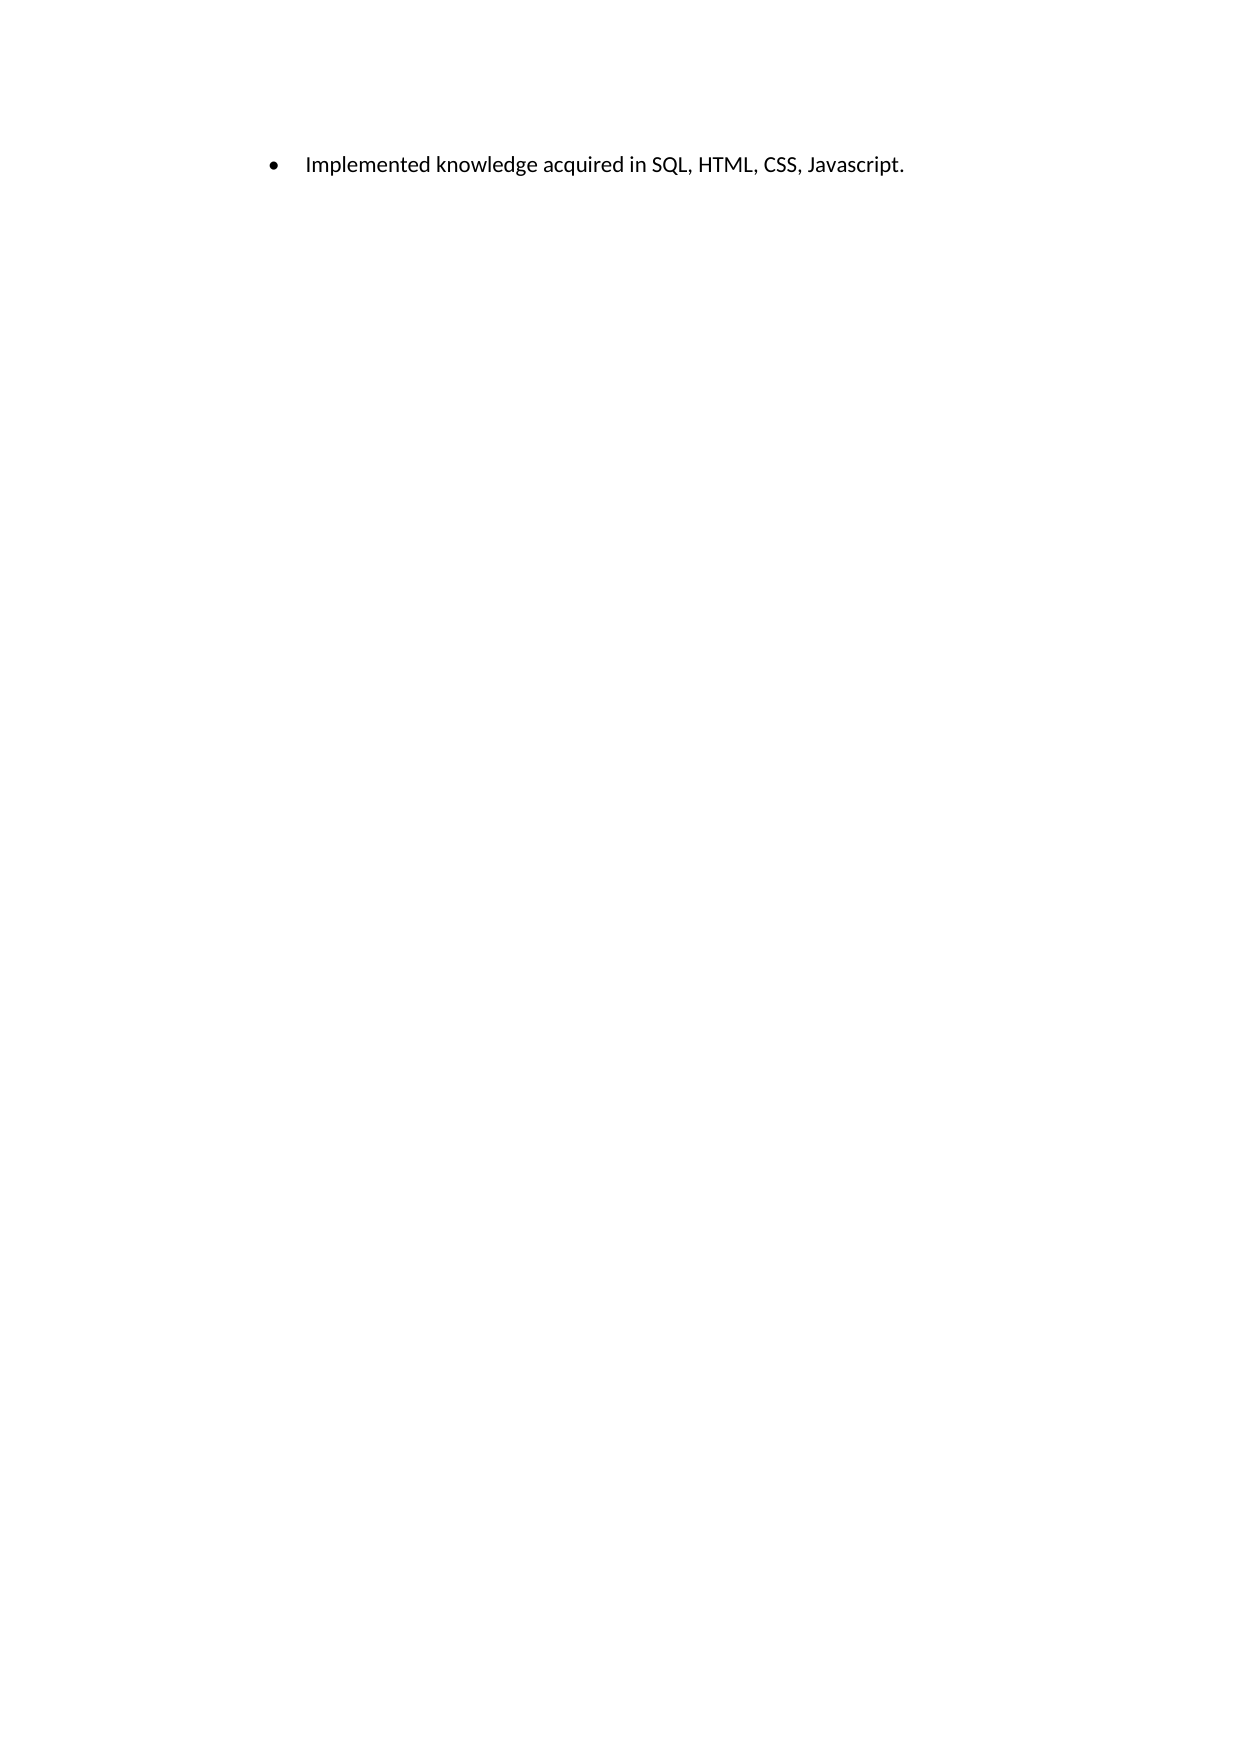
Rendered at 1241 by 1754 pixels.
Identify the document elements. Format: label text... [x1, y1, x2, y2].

list Implemented knowledge acquired in SQL, HTML, CSS, Javascript. [268, 150, 1090, 178]
